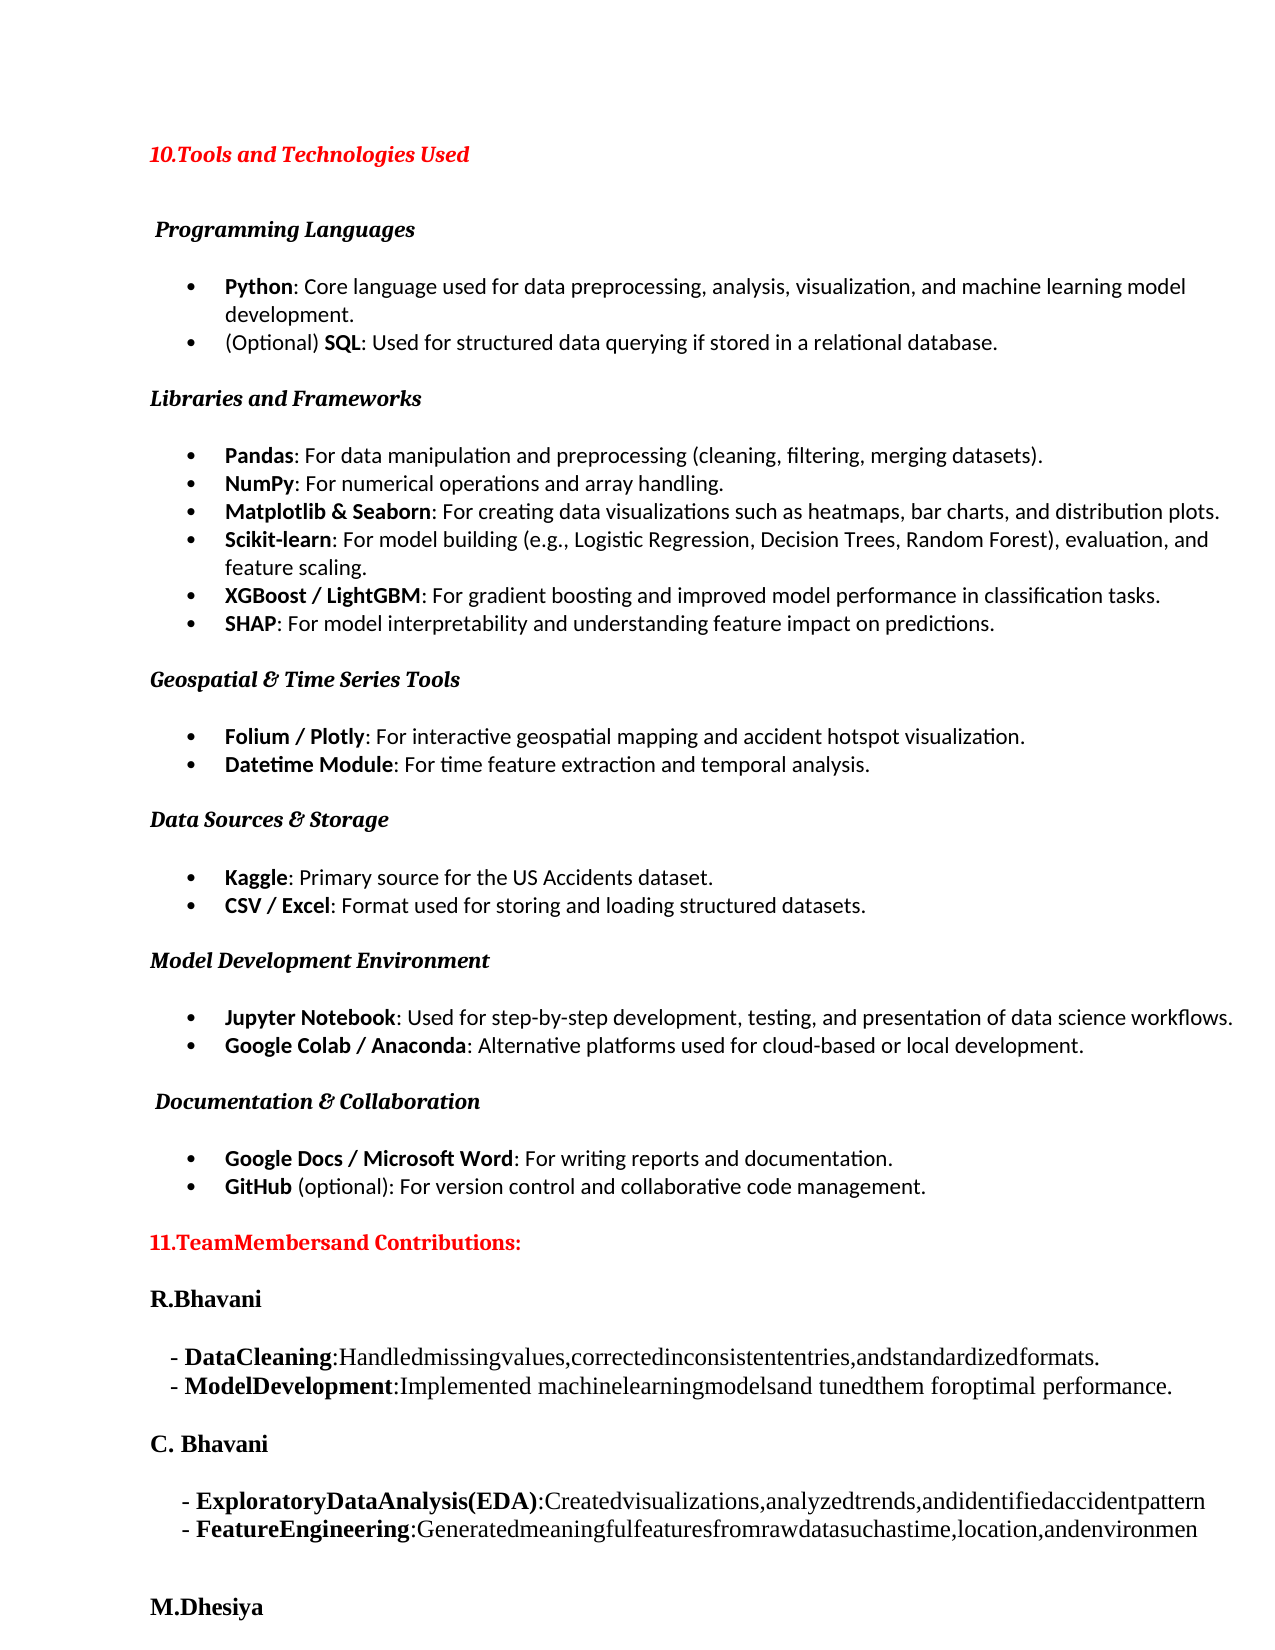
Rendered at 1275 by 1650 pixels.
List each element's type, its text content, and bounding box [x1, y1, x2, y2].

list Kaggle: Primary source for the US Accidents dataset. [187, 863, 1275, 891]
list ExploratoryDataAnalysis(EDA):Createdvisualizations,analyzedtrends,andidentifiedaccidentpattern [181, 1486, 1275, 1514]
list ModelDevelopment:Implemented machinelearningmodelsand tunedthem foroptimal performance. [170, 1371, 1275, 1400]
list Folium / Plotly: For interactive geospatial mapping and accident hotspot visualization. [187, 722, 1275, 750]
subtitle Model Development Environment [150, 948, 1275, 974]
subtitle 10.Tools and Technologies Used [150, 142, 1275, 168]
list Datetime Module: For time feature extraction and temporal analysis. [187, 750, 1275, 778]
subtitle M.Dhesiya [150, 1592, 1275, 1621]
subtitle Geospatial & Time Series Tools [150, 666, 1275, 693]
list XGBoost / LightGBM: For gradient boosting and improved model performance in classification tasks. [187, 581, 1275, 609]
list Google Colab / Anaconda: Alternative platforms used for cloud-based or local development. [187, 1031, 1275, 1059]
subtitle Libraries and Frameworks [150, 386, 1275, 412]
list Matplotlib & Seaborn: For creating data visualizations such as heatmaps, bar charts, and distribution plots. [187, 497, 1275, 525]
list Google Docs / Microsoft Word: For writing reports and documentation. [187, 1144, 1275, 1172]
list CSV / Excel: Format used for storing and loading structured datasets. [187, 891, 1275, 919]
list FeatureEngineering:Generatedmeaningfulfeaturesfromrawdatasuchastime,location,andenvironmen [181, 1514, 1275, 1543]
text 11.TeamMembersand Contributions: [150, 1229, 1275, 1256]
list SHAP: For model interpretability and understanding feature impact on predictions. [187, 609, 1275, 637]
list Python: Core language used for data preprocessing, analysis, visualization, and machine learning model development. [187, 272, 1275, 328]
list (Optional) SQL: Used for structured data querying if stored in a relational database. [187, 328, 1275, 356]
list Jupyter Notebook: Used for step-by-step development, testing, and presentation of data science workflows. [187, 1003, 1275, 1031]
subtitle Documentation & Collaboration [150, 1089, 1275, 1115]
list DataCleaning:Handledmissingvalues,correctedinconsistententries,andstandardizedformats. [170, 1342, 1275, 1371]
list Scikit-learn: For model building (e.g., Logistic Regression, Decision Trees, Random Forest), evaluation, and feature scaling. [187, 525, 1275, 581]
list Pandas: For data manipulation and preprocessing (cleaning, filtering, merging datasets). [187, 441, 1275, 469]
list NumPy: For numerical operations and array handling. [187, 469, 1275, 497]
subtitle Programming Languages [150, 217, 1275, 243]
subtitle R.Bhavani [150, 1284, 1275, 1313]
list GitHub (optional): For version control and collaborative code management. [187, 1172, 1275, 1200]
subtitle Data Sources & Storage [150, 807, 1275, 833]
subtitle C. Bhavani [150, 1429, 1275, 1457]
